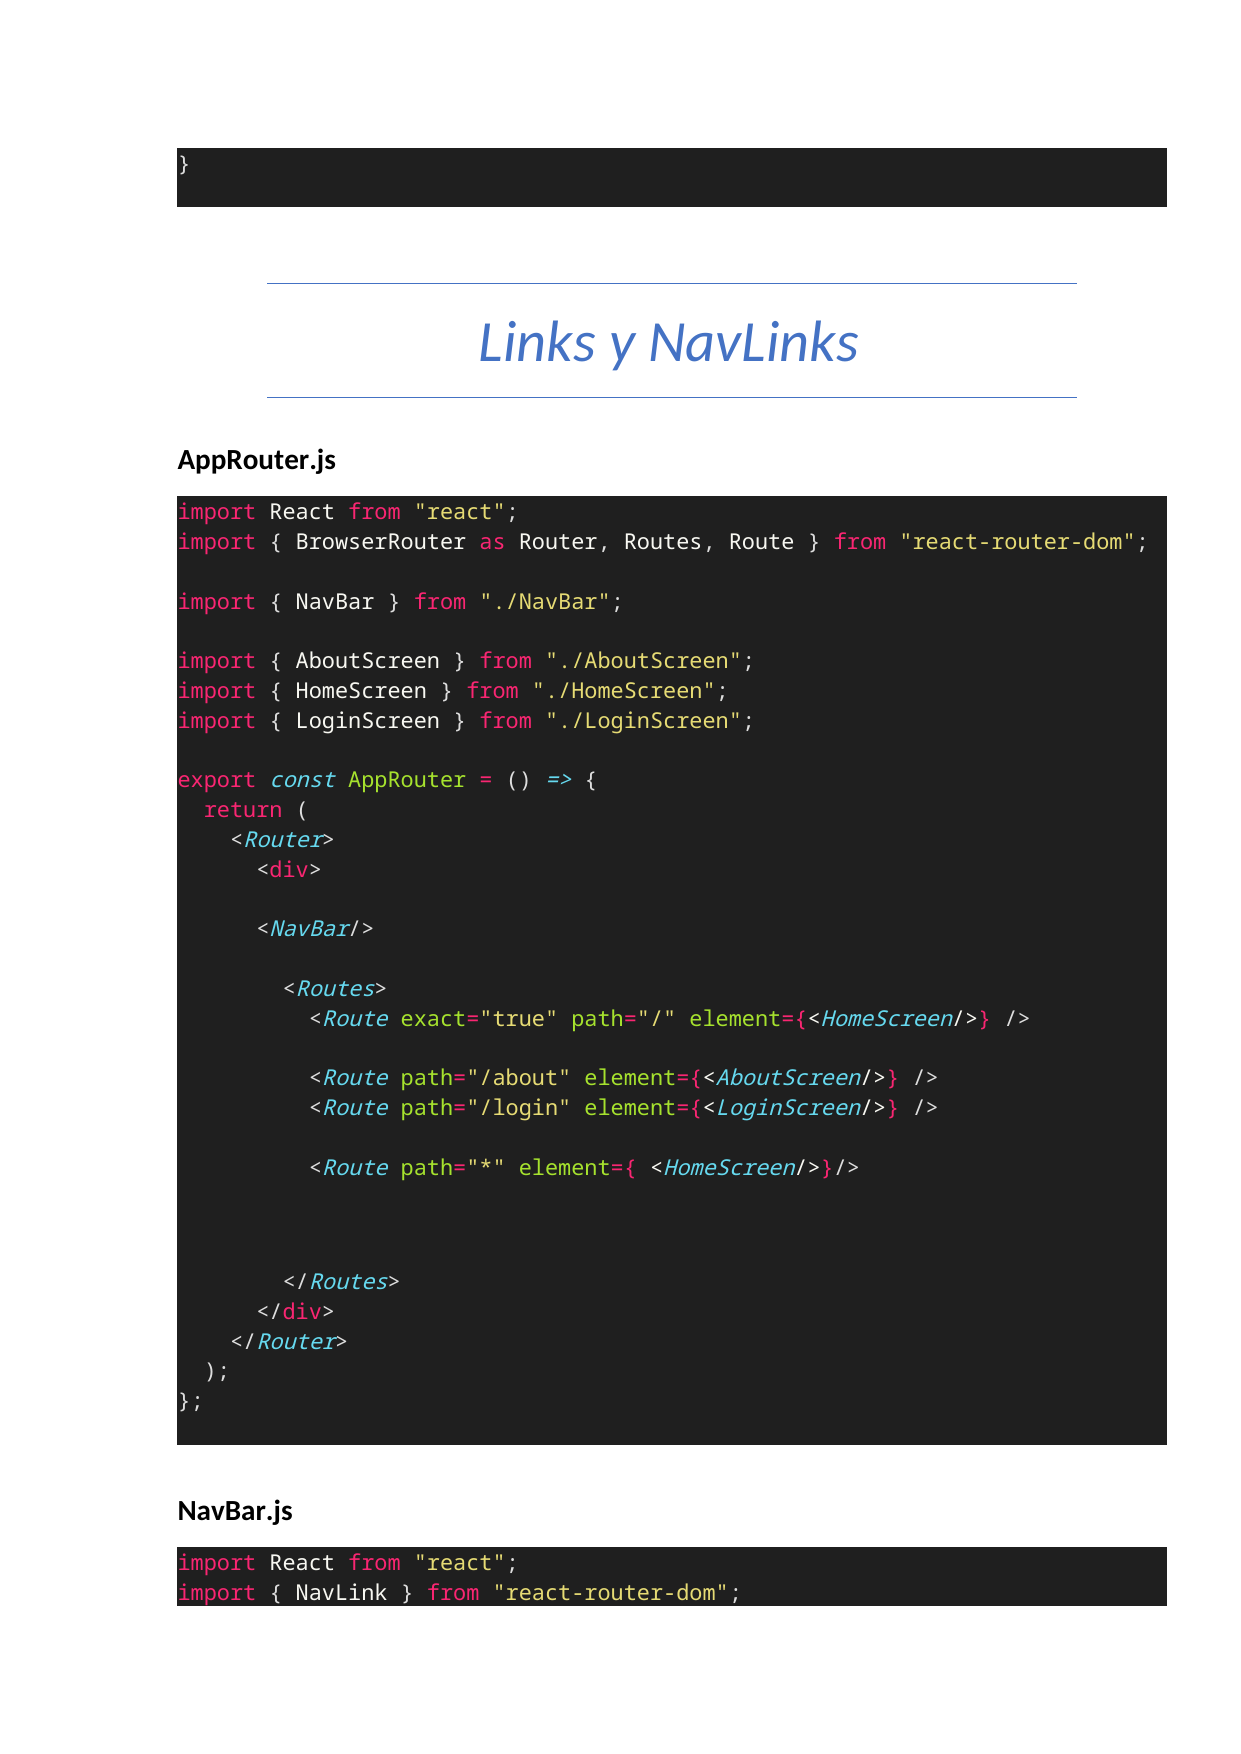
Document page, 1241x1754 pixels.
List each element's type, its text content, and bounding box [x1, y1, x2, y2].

text <div> [177, 854, 1167, 884]
text import React from "react"; [177, 1547, 1167, 1577]
text <Routes> [177, 973, 1167, 1003]
text <Route path="/about" element={<AboutScreen/>} /> [177, 1062, 1167, 1092]
text AppRouter.js [177, 441, 1167, 477]
text import { NavBar } from "./NavBar"; [177, 586, 1167, 616]
text } [177, 148, 1167, 177]
text import { AboutScreen } from "./AboutScreen"; [177, 645, 1167, 675]
text </Routes> [177, 1266, 1167, 1296]
text export const AppRouter = () => { [177, 764, 1167, 794]
text return ( [177, 794, 1167, 824]
text import { BrowserRouter as Router, Routes, Route } from "react-router-dom"; [177, 526, 1167, 556]
text ); [177, 1355, 1167, 1385]
text NavBar.js [177, 1492, 1167, 1527]
text <Route exact="true" path="/" element={<HomeScreen/>} /> [177, 1003, 1167, 1033]
text <Route path="/login" element={<LoginScreen/>} /> [177, 1092, 1167, 1122]
text import { LoginScreen } from "./LoginScreen"; [177, 705, 1167, 735]
text import { HomeScreen } from "./HomeScreen"; [177, 675, 1167, 705]
text <Route path="*" element={ <HomeScreen/>}/> [177, 1152, 1167, 1182]
text import { NavLink } from "react-router-dom"; [177, 1577, 1167, 1606]
text <NavBar/> [177, 913, 1167, 943]
text Links y NavLinks [267, 284, 1077, 397]
text </div> [177, 1296, 1167, 1326]
text <Router> [177, 824, 1167, 854]
text import React from "react"; [177, 496, 1167, 526]
text }; [177, 1385, 1167, 1415]
text </Router> [177, 1326, 1167, 1355]
